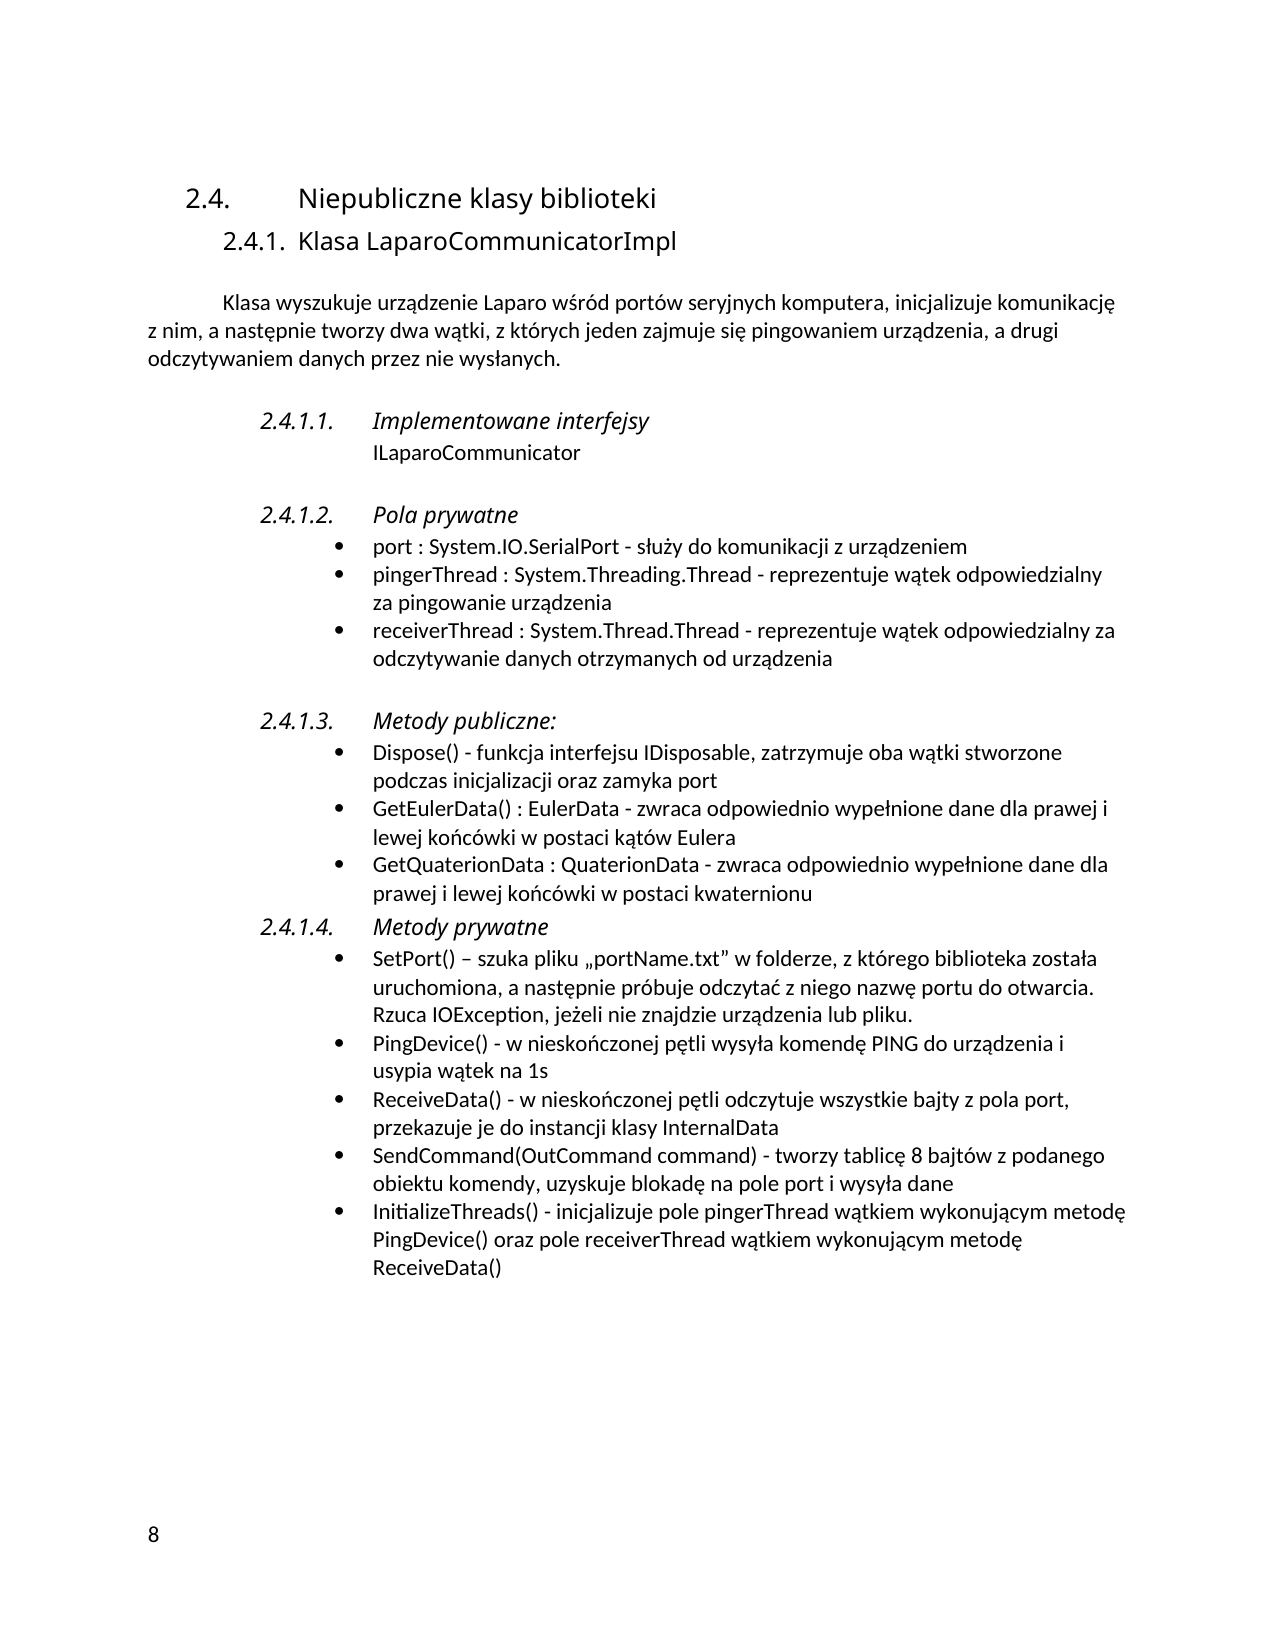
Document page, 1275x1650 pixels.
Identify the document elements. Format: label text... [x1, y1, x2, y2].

subtitle Pola prywatne [260, 499, 1127, 530]
list port : System.IO.SerialPort - służy do komunikacji z urządzeniem [335, 532, 1127, 561]
subtitle Metody publiczne: [260, 705, 1127, 736]
list SetPort() – szuka pliku „portName.txt” w folderze, z którego biblioteka została uruchomiona, a następnie próbuje odczytać z niego nazwę portu do otwarcia. Rzuca IOException, jeżeli nie znajdzie urządzenia lub pliku. [335, 944, 1127, 1029]
list PingDevice() - w nieskończonej pętli wysyła komendę PING do urządzenia i usypia wątek na 1s [335, 1029, 1127, 1085]
subtitle Klasa LaparoCommunicatorImpl [223, 224, 1127, 258]
list pingerThread : System.Threading.Thread - reprezentuje wątek odpowiedzialny za pingowanie urządzenia [335, 561, 1127, 617]
list SendCommand(OutCommand command) - tworzy tablicę 8 bajtów z podanego obiektu komendy, uzyskuje blokadę na pole port i wysyła dane [335, 1141, 1127, 1197]
list GetEulerData() : EulerData - zwraca odpowiednio wypełnione dane dla prawej i lewej końcówki w postaci kątów Eulera [335, 794, 1127, 851]
subtitle Niepubliczne klasy biblioteki [185, 180, 1127, 217]
list ReceiveData() - w nieskończonej pętli odczytuje wszystkie bajty z pola port, przekazuje je do instancji klasy InternalData [335, 1085, 1127, 1141]
list GetQuaterionData : QuaterionData - zwraca odpowiednio wypełnione dane dla prawej i lewej końcówki w postaci kwaternionu [335, 851, 1127, 907]
list Dispose() - funkcja interfejsu IDisposable, zatrzymuje oba wątki stworzone podczas inicjalizacji oraz zamyka port [335, 738, 1127, 794]
subtitle Metody prywatne [260, 911, 1127, 942]
text Klasa wyszukuje urządzenie Laparo wśród portów seryjnych komputera, inicjalizuje komunikację z nim, a następnie tworzy dwa wątki, z których jeden zajmuje się pingowaniem urządzenia, a drugi odczytywaniem danych przez nie wysłanych. [148, 288, 1127, 373]
list receiverThread : System.Thread.Thread - reprezentuje wątek odpowiedzialny za odczytywanie danych otrzymanych od urządzenia [335, 617, 1127, 673]
text ILaparoCommunicator [148, 438, 1127, 467]
list InitializeThreads() - inicjalizuje pole pingerThread wątkiem wykonującym metodę PingDevice() oraz pole receiverThread wątkiem wykonującym metodę ReceiveData() [335, 1197, 1127, 1281]
subtitle Implementowane interfejsy [260, 405, 1127, 436]
